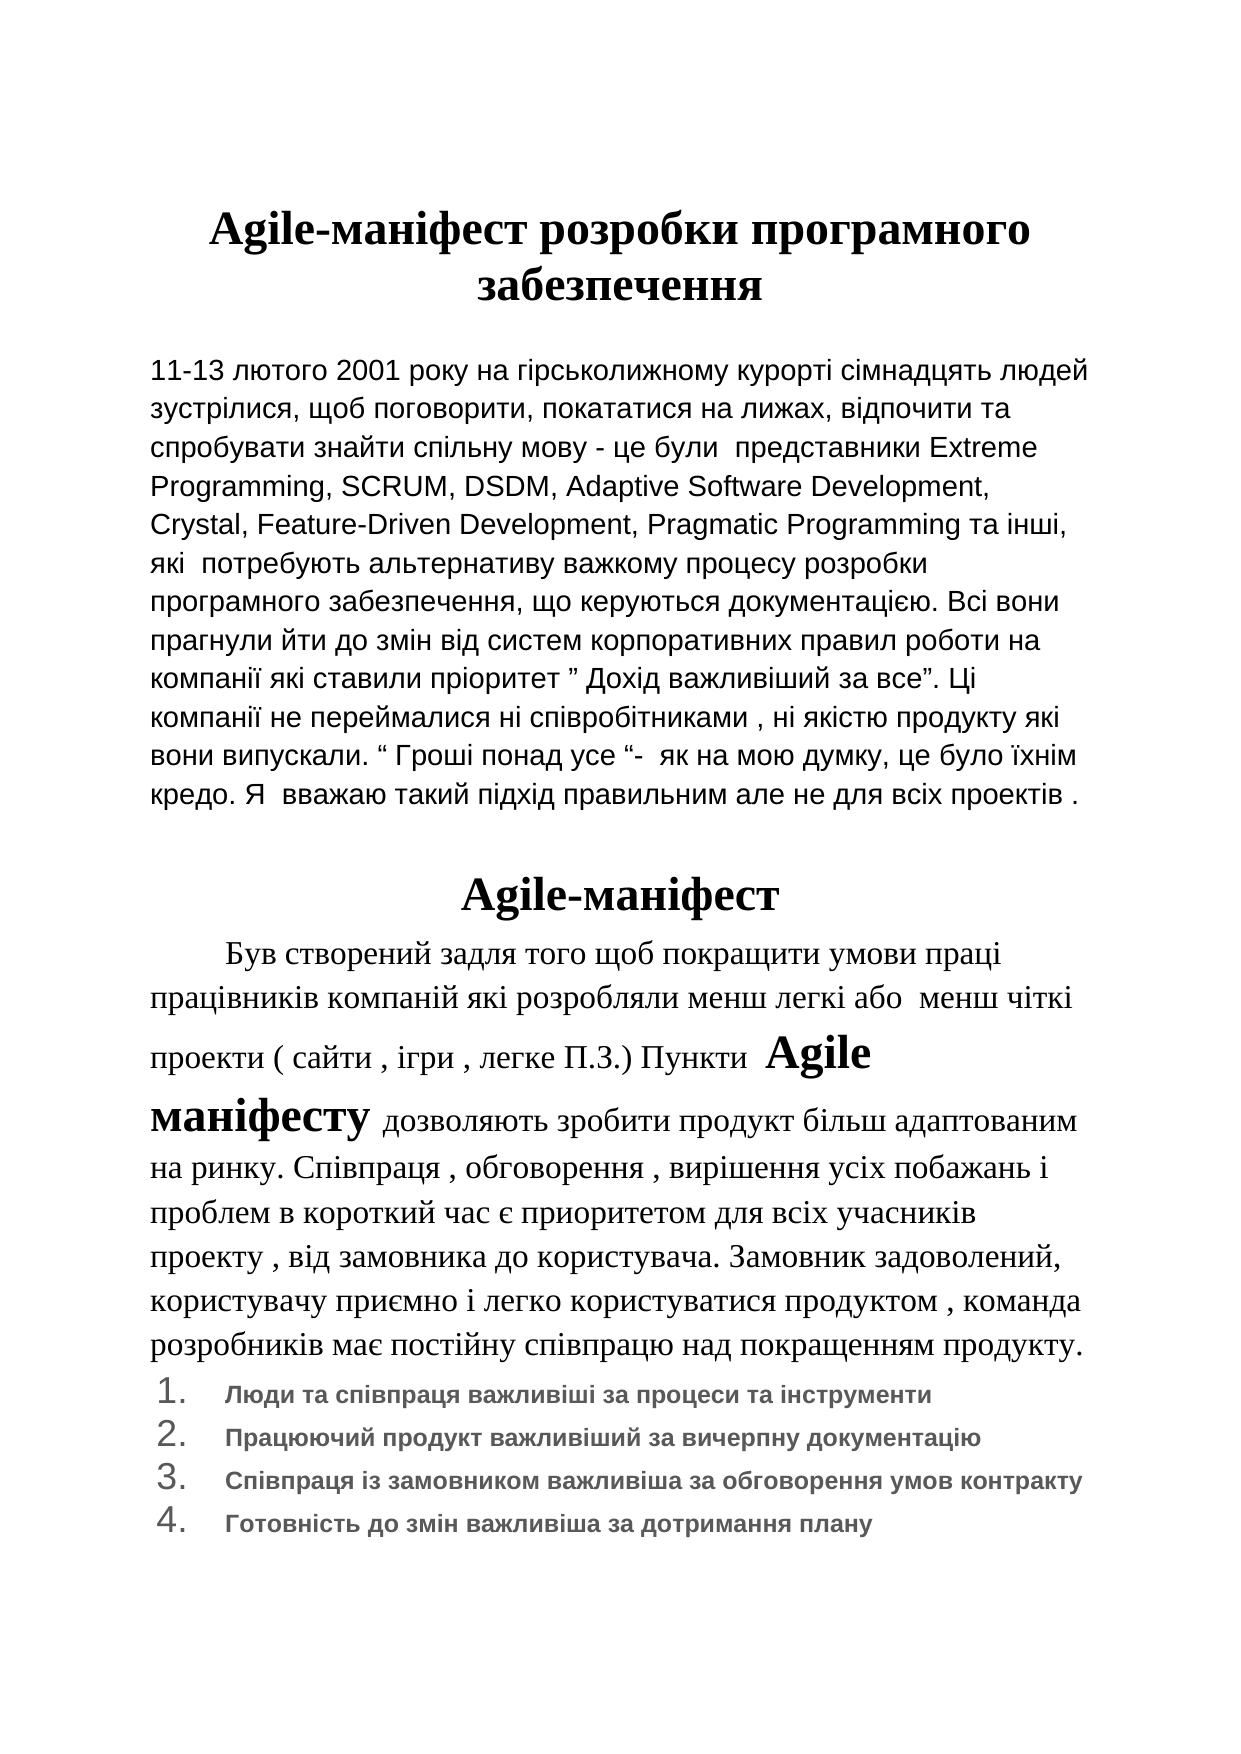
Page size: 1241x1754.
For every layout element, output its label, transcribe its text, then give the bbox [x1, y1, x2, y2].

text 11-13 лютого 2001 року на гірськолижному курорті сімнадцять людей зустрілися, щоб поговорити, покататися на лижах, відпочити та спробувати знайти спільну мову - це були представники Extreme Programming, SCRUM, DSDM, Adaptive Software Development, Crystal, Feature-Driven Development, Pragmatic Programming та інші, які потребують альтернативу важкому процесу розробки програмного забезпечення, що керуються документацією. Всі вони прагнули йти до змін від систем корпоративних правил роботи на компанії які ставили пріоритет ” Дохід важливіший за все”. Ці компанії не переймалися ні співробітниками , ні якістю продукту які вони випускали. “ Гроші понад усе “- як на мою думку, це було їхнім кредо. Я вважаю такий підхід правильним але не для всіх проектів . [150, 353, 1090, 810]
subtitle Agile-маніфест розробки програмного забезпечення [150, 200, 1090, 310]
list Готовність до змін важливіша за дотримання плану [187, 1497, 1090, 1541]
list Працюючий продукт важливіший за вичерпну документацію [187, 1411, 1090, 1454]
text Був створений задля того щоб покращити умови праці працівників компаній які розробляли менш легкі або менш чіткі проекти ( сайти , ігри , легке П.З.) Пункти Agile маніфесту дозволяють зробити продукт більш адаптованим на ринку. Співпраця , обговорення , вирішення усіх побажань і проблем в короткий час є приоритетом для всіх учасників проекту , від замовника до користувача. Замовник задоволений, користувачу приємно і легко користуватися продуктом , команда розробників має постійну співпрацю над покращенням продукту. [150, 933, 1090, 1362]
subtitle Agile-маніфест [150, 865, 1090, 921]
list Співпраця із замовником важливіша за обговорення умов контракту [187, 1454, 1090, 1497]
list Люди та співпраця важливіші за процеси та інструменти [187, 1368, 1090, 1411]
